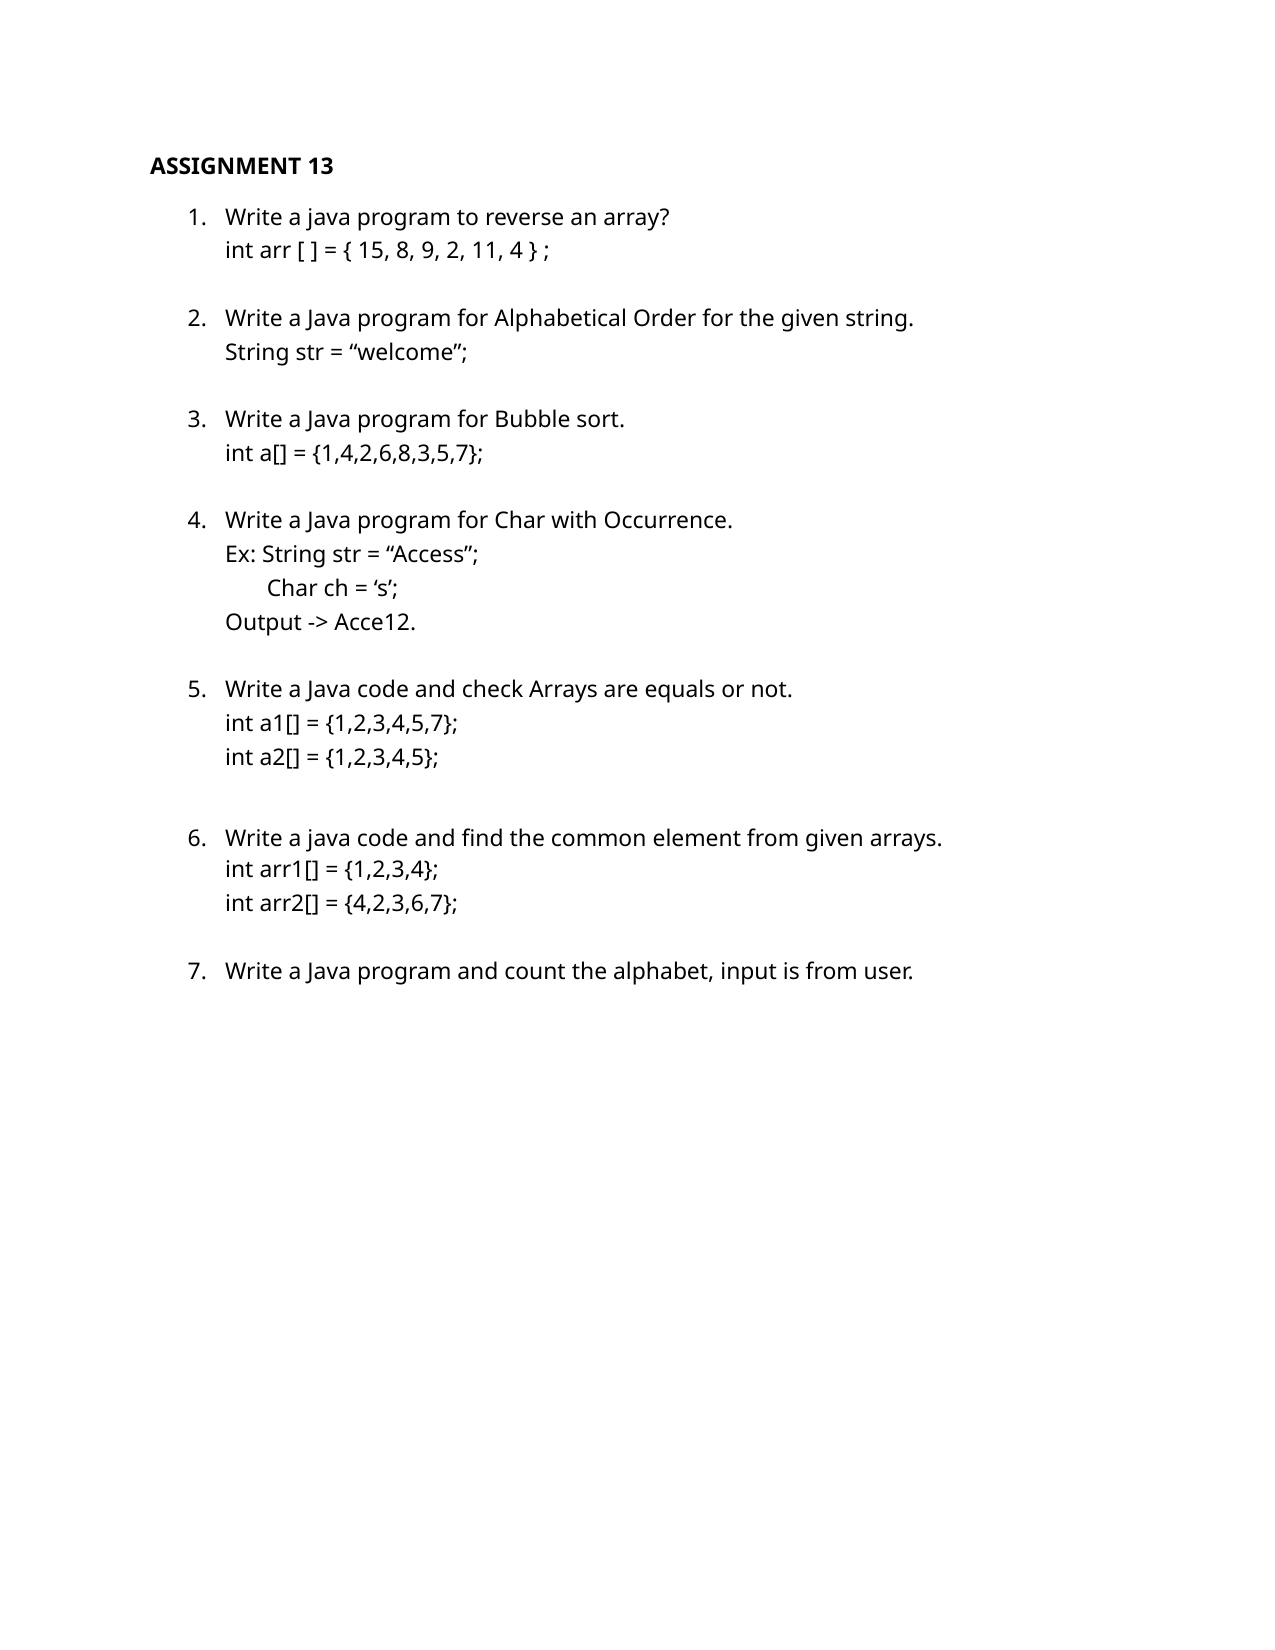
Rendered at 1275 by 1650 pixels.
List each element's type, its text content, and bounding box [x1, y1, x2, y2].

text ASSIGNMENT 13 [150, 150, 1125, 181]
list Output -> Acce12. [225, 605, 1125, 637]
list int a2[] = {1,2,3,4,5}; [225, 740, 1125, 772]
list int arr [ ] = { 15, 8, 9, 2, 11, 4 } ; [225, 234, 1125, 265]
list Write a Java program for Alphabetical Order for the given string. [187, 302, 1125, 333]
list Write a Java program for Bubble sort. [187, 403, 1125, 434]
list Write a Java program for Char with Occurrence. [187, 504, 1125, 535]
list Ex: String str = “Access”; [225, 538, 1125, 569]
list Write a java program to reverse an array? [187, 200, 1125, 232]
list Char ch = ‘s’; [225, 572, 1125, 603]
list int arr1[] = {1,2,3,4}; [225, 853, 1125, 884]
list int arr2[] = {4,2,3,6,7}; [225, 887, 1125, 918]
list String str = “welcome”; [225, 335, 1125, 367]
list Write a Java program and count the alphabet, input is from user. [187, 954, 1125, 986]
list Write a java code and find the common element from given arrays. [187, 822, 1125, 853]
list int a[] = {1,4,2,6,8,3,5,7}; [225, 437, 1125, 468]
list int a1[] = {1,2,3,4,5,7}; [225, 707, 1125, 738]
list Write a Java code and check Arrays are equals or not. [187, 673, 1125, 704]
